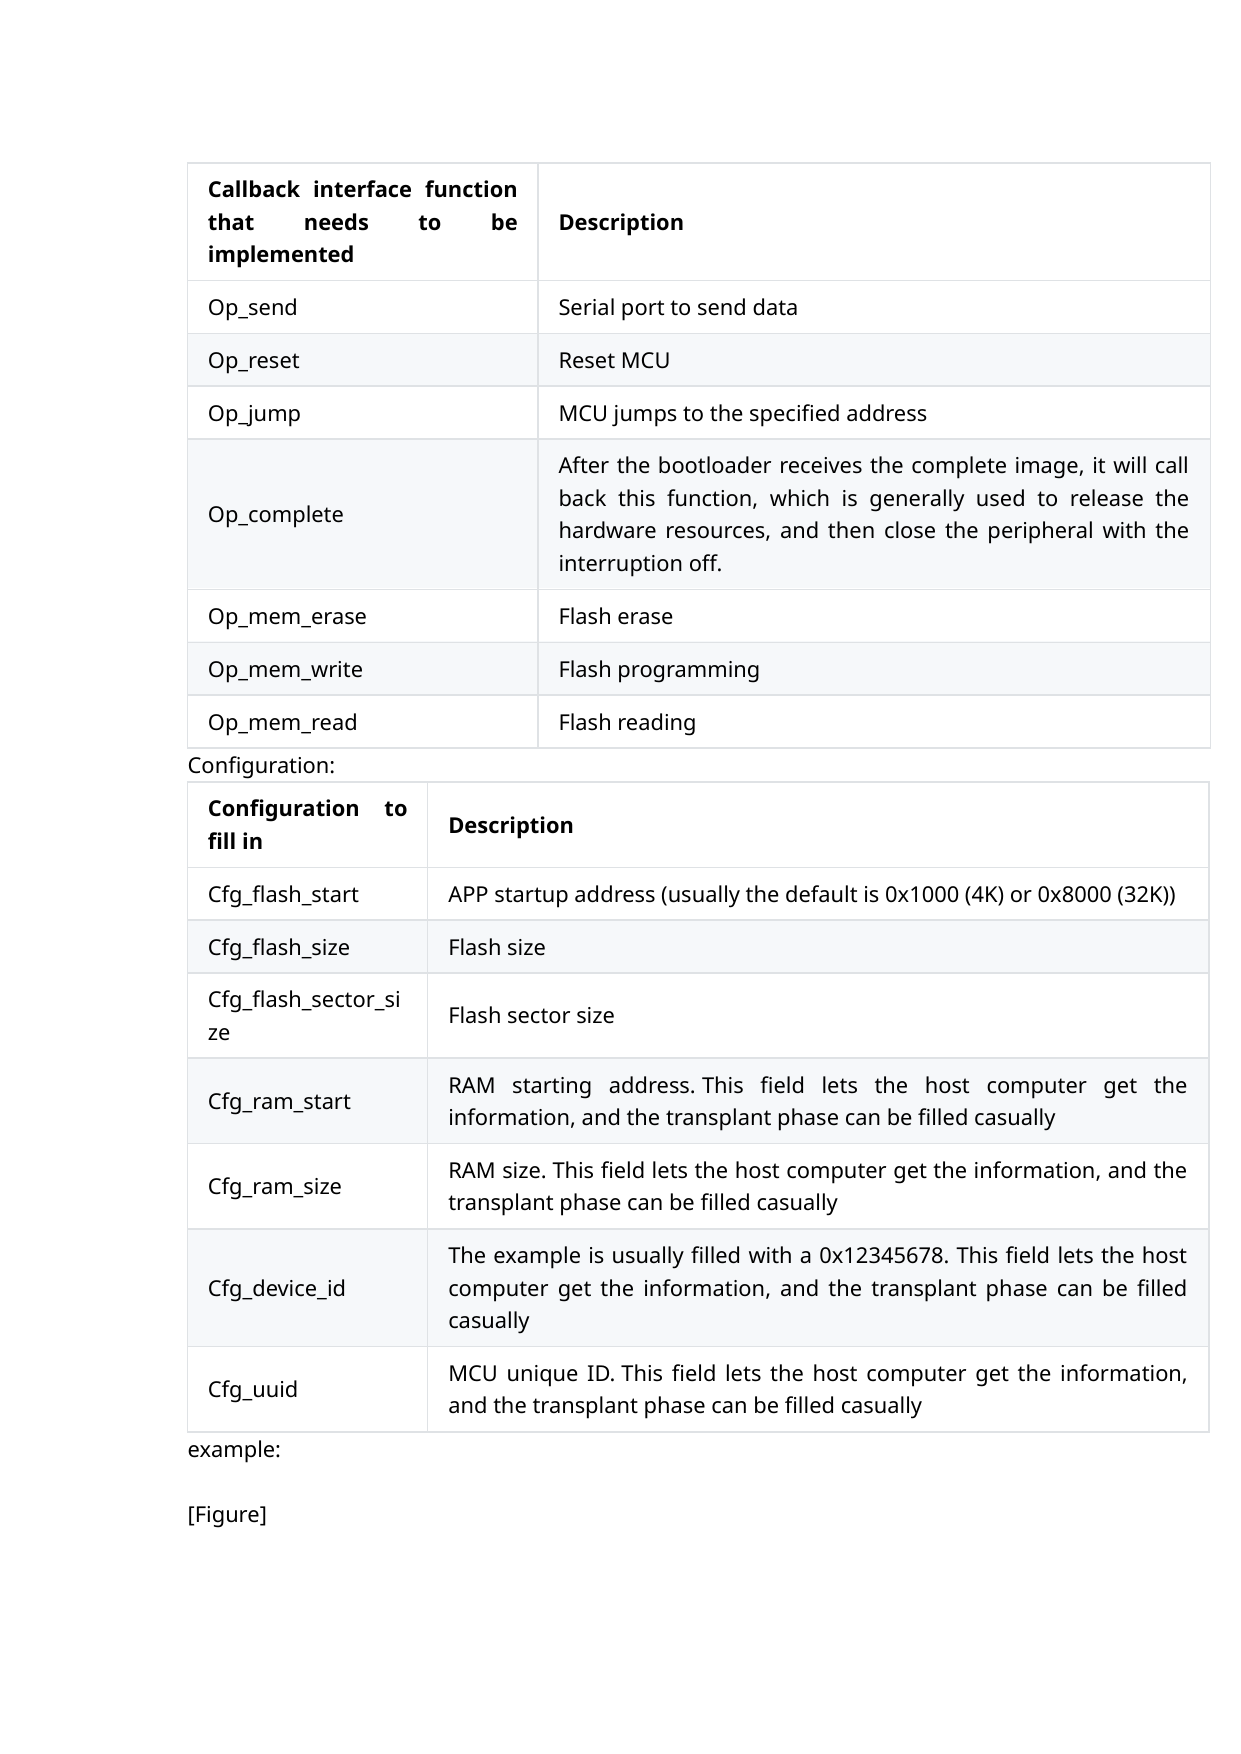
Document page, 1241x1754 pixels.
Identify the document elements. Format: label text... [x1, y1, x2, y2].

table_header Description [539, 164, 1210, 280]
table_cell Flash sector size [428, 974, 1208, 1057]
text Configuration: [187, 749, 1053, 781]
table_cell Cfg_ram_start [188, 1059, 427, 1143]
table_cell Reset MCU [539, 334, 1210, 385]
table_cell Cfg_flash_size [188, 921, 427, 972]
table_cell Flash erase [539, 590, 1210, 641]
table_cell After the bootloader receives the complete image, it will call back this function, which is generally used to release the hardware resources, and then close the peripheral with the interruption off. [539, 440, 1210, 588]
table_cell Cfg_flash_sector_size [188, 974, 427, 1057]
text [Figure] [187, 1498, 1053, 1530]
table_cell Op_jump [188, 387, 537, 438]
table_cell Op_mem_write [188, 643, 537, 694]
table_cell Cfg_device_id [188, 1230, 427, 1346]
table_cell Op_mem_erase [188, 590, 537, 641]
table_cell RAM size. This field lets the host computer get the information, and the transplant phase can be filled casually [428, 1144, 1208, 1228]
text example: [187, 1433, 1053, 1465]
table_cell The example is usually filled with a 0x12345678. This field lets the host computer get the information, and the transplant phase can be filled casually [428, 1230, 1208, 1346]
table_cell MCU jumps to the specified address [539, 387, 1210, 438]
table_cell Flash reading [539, 696, 1210, 747]
table_cell Cfg_flash_start [188, 868, 427, 919]
table_cell RAM starting address. This field lets the host computer get the information, and the transplant phase can be filled casually [428, 1059, 1208, 1143]
table_cell Serial port to send data [539, 281, 1210, 333]
table_cell Op_reset [188, 334, 537, 385]
table_cell Op_complete [188, 440, 537, 588]
table_header Callback interface function that needs to be implemented [188, 164, 537, 280]
table_cell APP startup address (usually the default is 0x1000 (4K) or 0x8000 (32K)) [428, 868, 1208, 919]
table_cell Flash size [428, 921, 1208, 972]
table_cell Op_mem_read [188, 696, 537, 747]
table_header Description [428, 783, 1208, 866]
table_cell Cfg_uuid [188, 1347, 427, 1431]
table_cell MCU unique ID. This field lets the host computer get the information, and the transplant phase can be filled casually [428, 1347, 1208, 1431]
table_cell Flash programming [539, 643, 1210, 694]
table_header Configuration to fill in [188, 783, 427, 866]
table_cell Op_send [188, 281, 537, 333]
table_cell Cfg_ram_size [188, 1144, 427, 1228]
